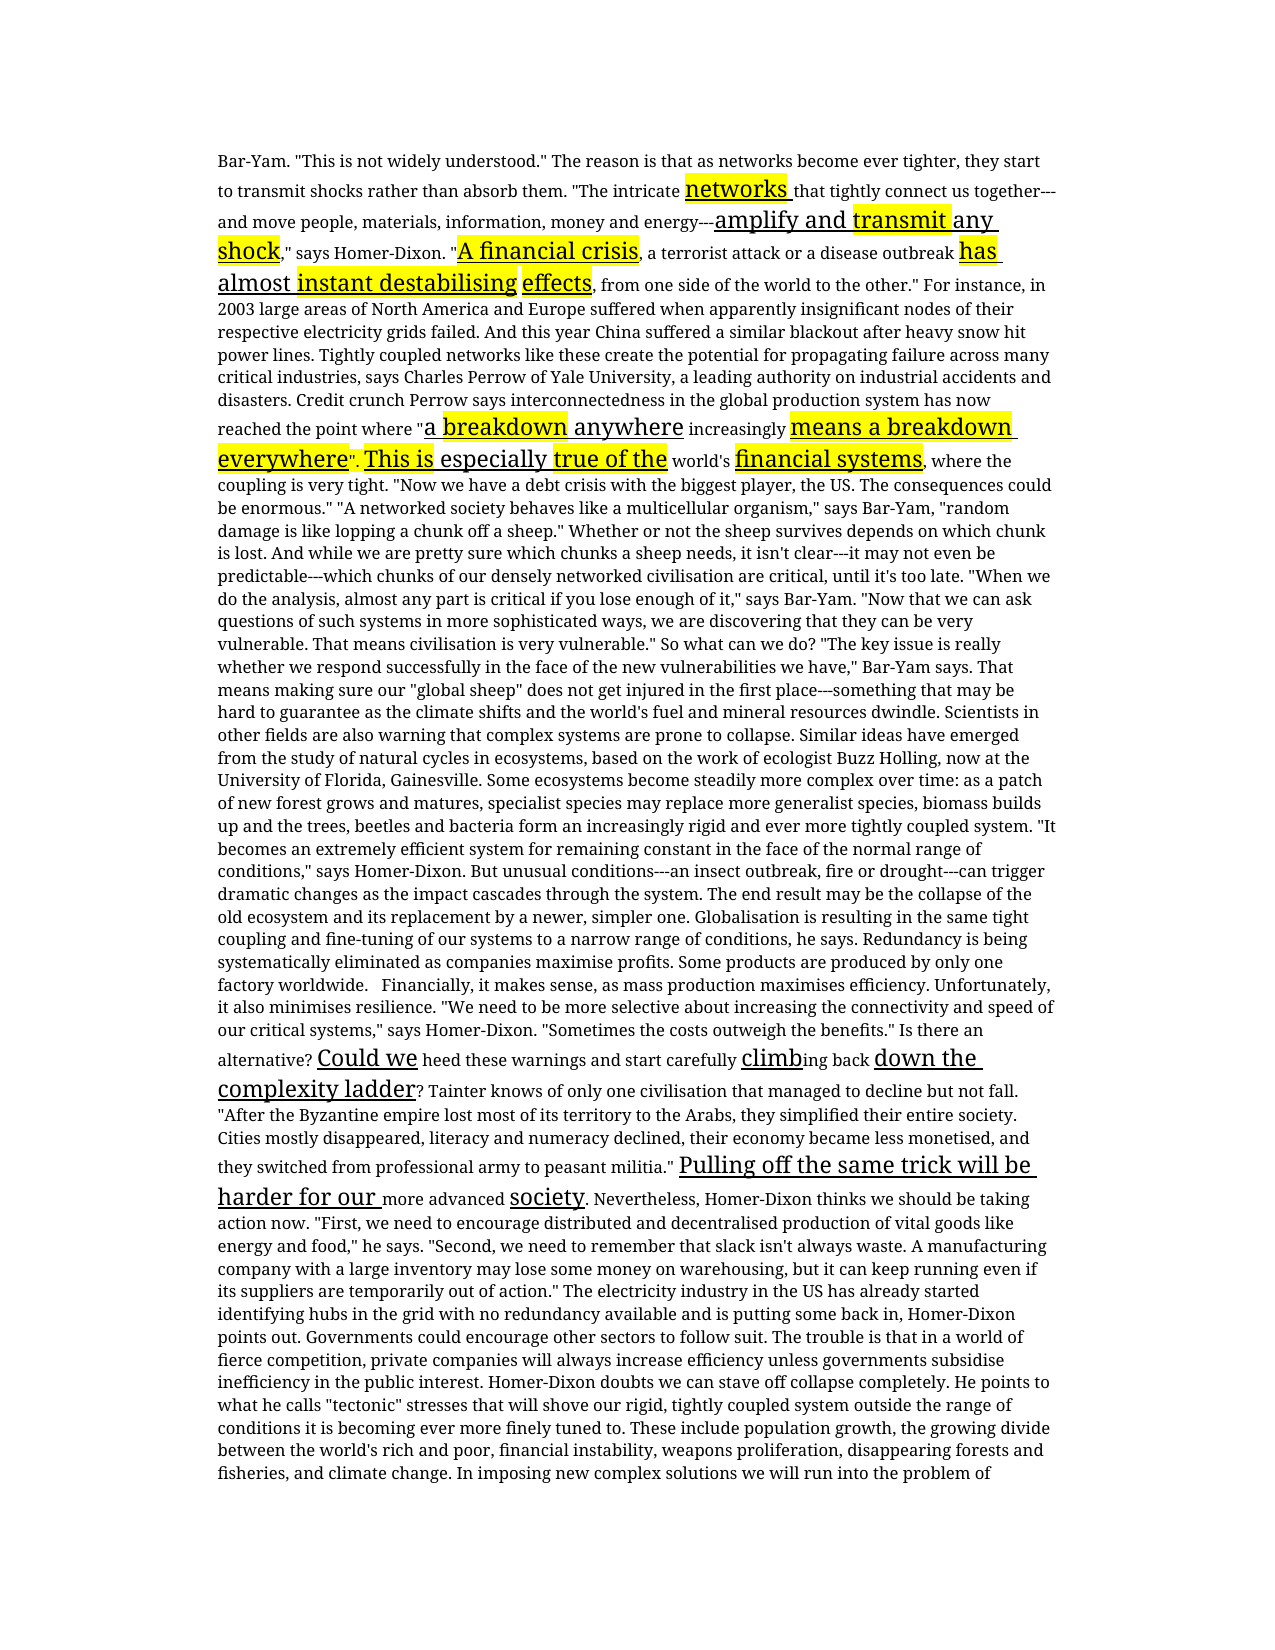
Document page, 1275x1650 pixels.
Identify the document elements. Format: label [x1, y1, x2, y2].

text [217, 150, 1057, 1484]
